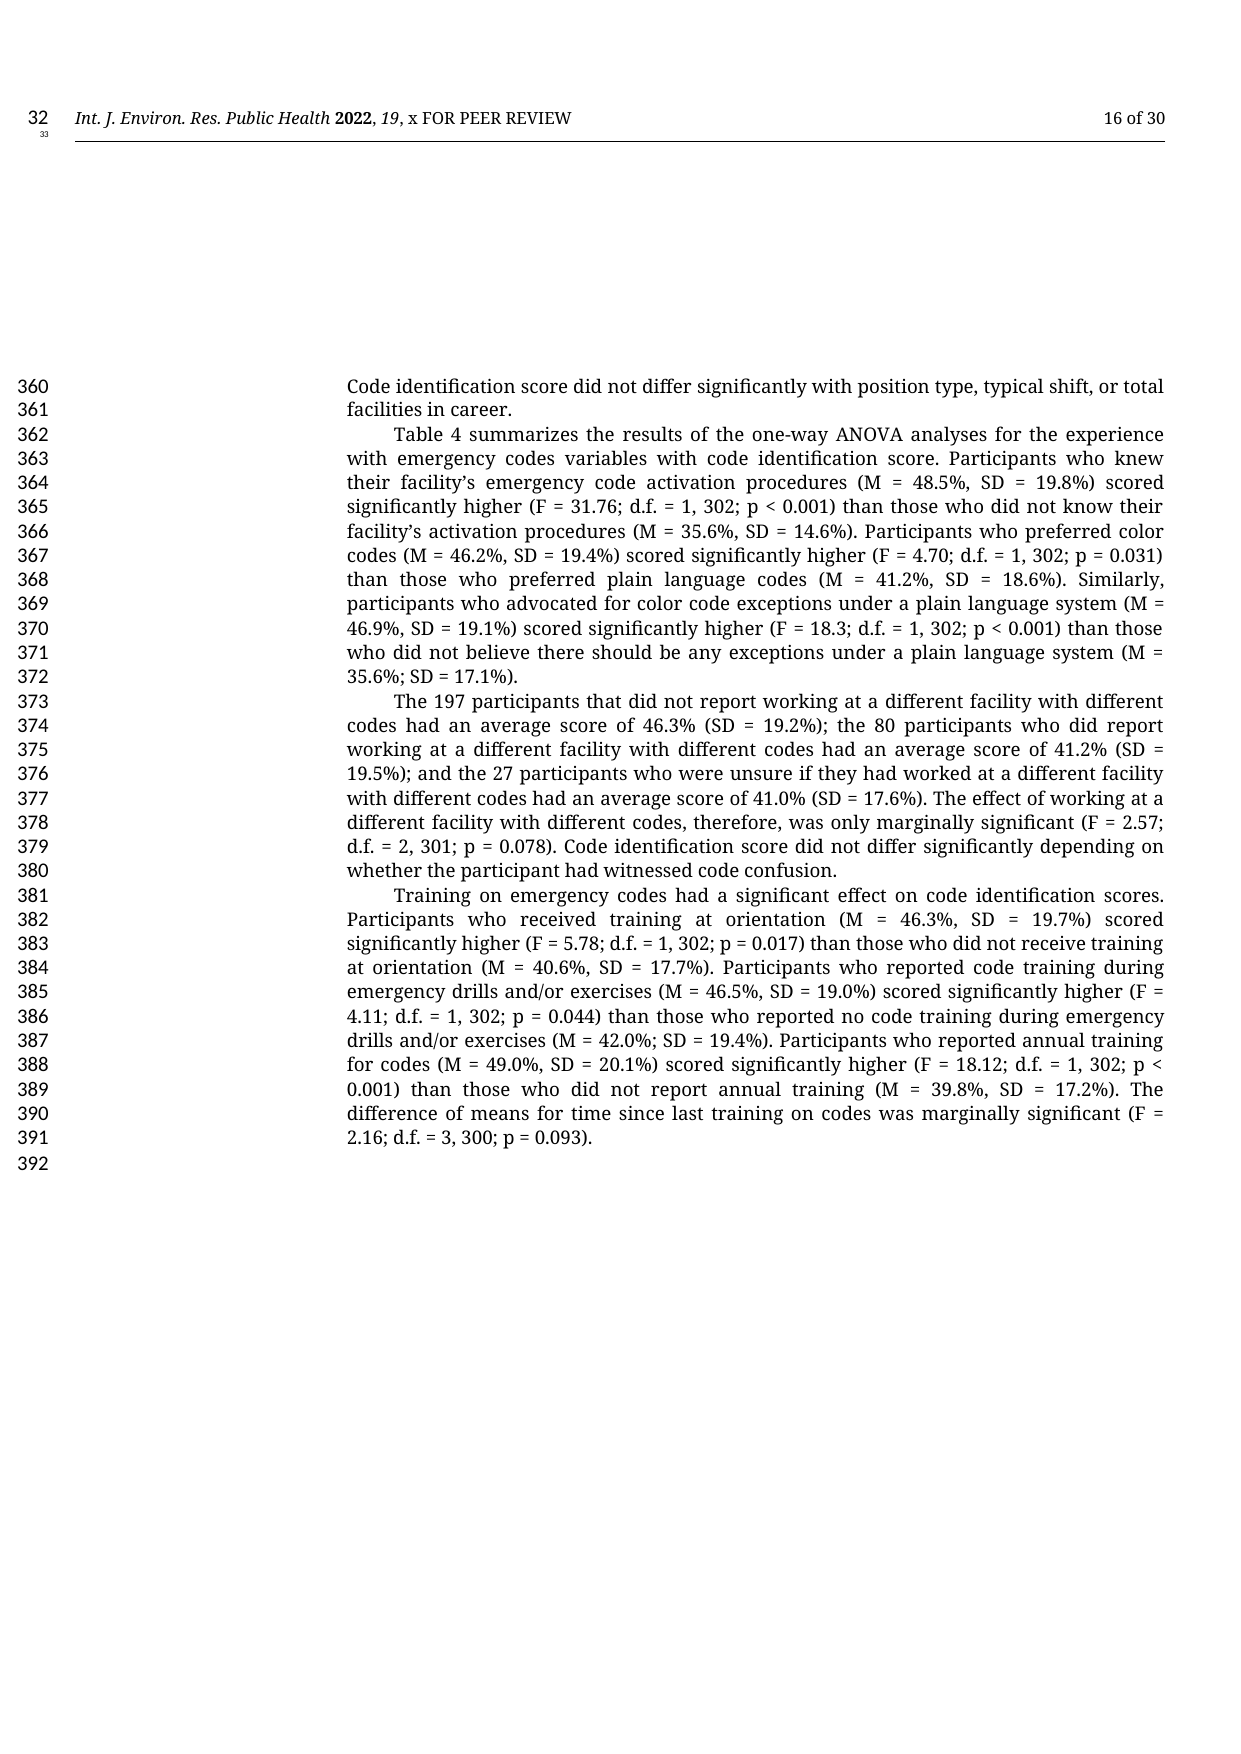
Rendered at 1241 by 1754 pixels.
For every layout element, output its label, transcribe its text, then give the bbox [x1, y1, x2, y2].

text Table 4 summarizes the results of the one-way ANOVA analyses for the experience with emergency codes variables with code identification score. Participants who knew their facility’s emergency code activation procedures (M = 48.5%, SD = 19.8%) scored significantly higher (F = 31.76; d.f. = 1, 302; p < 0.001) than those who did not know their facility’s activation procedures (M = 35.6%, SD = 14.6%). Participants who preferred color codes (M = 46.2%, SD = 19.4%) scored significantly higher (F = 4.70; d.f. = 1, 302; p = 0.031) than those who preferred plain language codes (M = 41.2%, SD = 18.6%). Similarly, participants who advocated for color code exceptions under a plain language system (M = 46.9%, SD = 19.1%) scored significantly higher (F = 18.3; d.f. = 1, 302; p < 0.001) than those who did not believe there should be any exceptions under a plain language system (M = 35.6%; SD = 17.1%). [347, 422, 1165, 689]
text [347, 374, 1165, 422]
text Training on emergency codes had a significant effect on code identification scores. Participants who received training at orientation (M = 46.3%, SD = 19.7%) scored significantly higher (F = 5.78; d.f. = 1, 302; p = 0.017) than those who did not receive training at orientation (M = 40.6%, SD = 17.7%). Participants who reported code training during emergency drills and/or exercises (M = 46.5%, SD = 19.0%) scored significantly higher (F = 4.11; d.f. = 1, 302; p = 0.044) than those who reported no code training during emergency drills and/or exercises (M = 42.0%; SD = 19.4%). Participants who reported annual training for codes (M = 49.0%, SD = 20.1%) scored significantly higher (F = 18.12; d.f. = 1, 302; p < 0.001) than those who did not report annual training (M = 39.8%, SD = 17.2%). The difference of means for time since last training on codes was marginally significant (F = 2.16; d.f. = 3, 300; p = 0.093). [347, 883, 1165, 1150]
text The 197 participants that did not report working at a different facility with different codes had an average score of 46.3% (SD = 19.2%); the 80 participants who did report working at a different facility with different codes had an average score of 41.2% (SD = 19.5%); and the 27 participants who were unsure if they had worked at a different facility with different codes had an average score of 41.0% (SD = 17.6%). The effect of working at a different facility with different codes, therefore, was only marginally significant (F = 2.57; d.f. = 2, 301; p = 0.078). Code identification score did not differ significantly depending on whether the participant had witnessed code confusion. [347, 689, 1165, 883]
